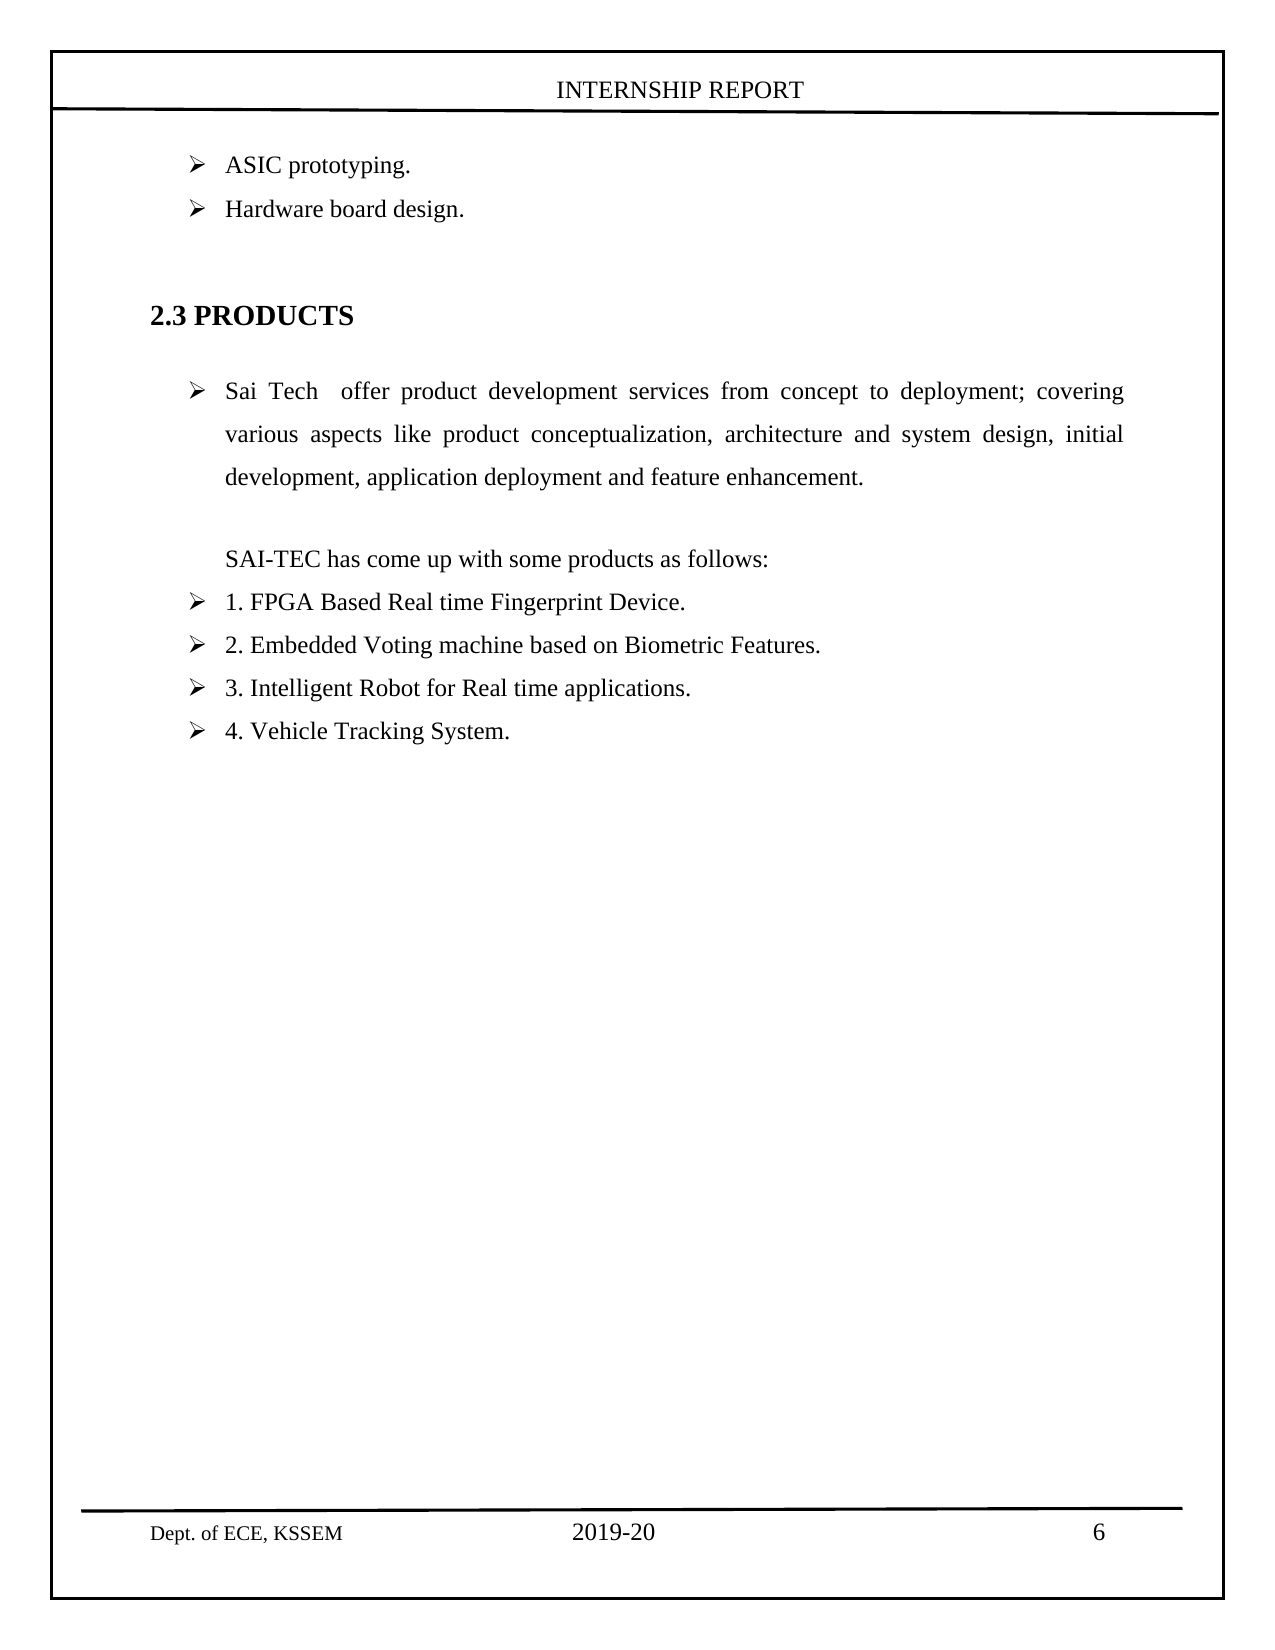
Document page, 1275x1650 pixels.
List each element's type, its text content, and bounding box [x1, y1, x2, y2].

text 2.3 PRODUCTS [150, 298, 1125, 332]
list 3. Intelligent Robot for Real time applications. [187, 673, 1125, 702]
list 1. FPGA Based Real time Fingerprint Device. [187, 587, 1125, 616]
list SAI-TEC has come up with some products as follows: [225, 544, 1125, 572]
list 4. Vehicle Tracking System. [187, 716, 1125, 745]
list Hardware board design. [187, 193, 1125, 224]
list ASIC prototyping. [187, 150, 1125, 179]
list 2. Embedded Voting machine based on Biometric Features. [187, 630, 1125, 659]
list Sai Tech offer product development services from concept to deployment; covering various aspects like product conceptualization, architecture and system design, initial development, application deployment and feature enhancement. [187, 376, 1125, 491]
